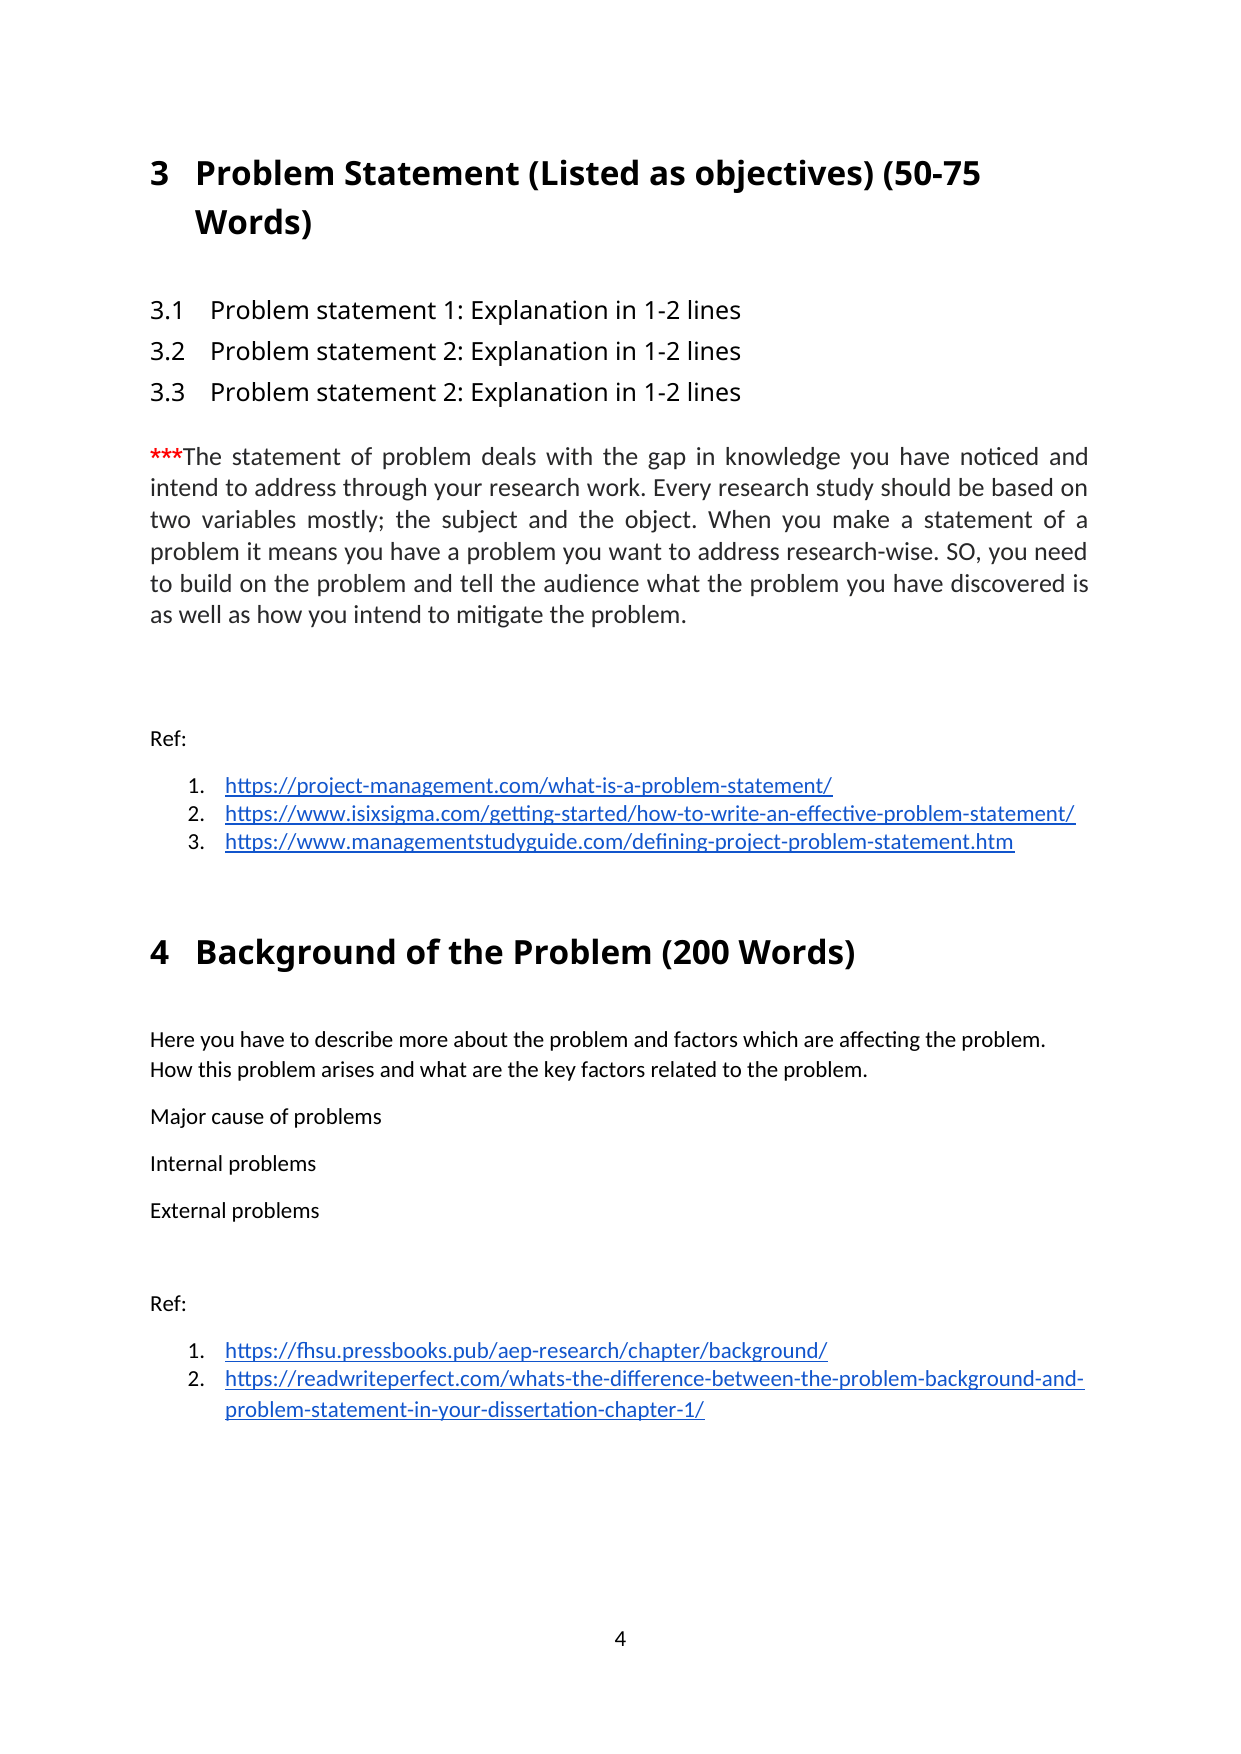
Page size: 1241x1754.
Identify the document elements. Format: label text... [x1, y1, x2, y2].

text Major cause of problems [150, 1102, 1090, 1130]
text Ref: [150, 1289, 1090, 1318]
subtitle Problem statement 2: Explanation in 1-2 lines [150, 334, 1090, 368]
subtitle Background of the Problem (200 Words) [150, 929, 1090, 974]
list https://readwriteperfect.com/whats-the-difference-between-the-problem-background-and-problem-statement-in-your-dissertation-chapter-1/ [187, 1364, 1090, 1423]
text ***The statement of problem deals with the gap in knowledge you have noticed and intend to address through your research work. Every research study should be based on two variables mostly; the subject and the object. When you make a statement of a problem it means you have a problem you want to address research-wise. SO, you need to build on the problem and tell the audience what the problem you have discovered is as well as how you intend to mitigate the problem. [150, 440, 1090, 630]
subtitle Problem Statement (Listed as objectives) (50-75 Words) [150, 150, 1090, 244]
list https://project-management.com/what-is-a-problem-statement/ [187, 771, 1090, 799]
text Ref: [150, 724, 1090, 752]
list https://www.managementstudyguide.com/defining-project-problem-statement.htm [187, 827, 1090, 855]
list https://www.isixsigma.com/getting-started/how-to-write-an-effective-problem-statement/ [187, 799, 1090, 827]
text Here you have to describe more about the problem and factors which are affecting the problem. How this problem arises and what are the key factors related to the problem. [150, 1025, 1090, 1083]
text External problems [150, 1196, 1090, 1224]
list https://fhsu.pressbooks.pub/aep-research/chapter/background/ [187, 1336, 1090, 1364]
subtitle Problem statement 1: Explanation in 1-2 lines [150, 293, 1090, 327]
subtitle Problem statement 2: Explanation in 1-2 lines [150, 375, 1090, 409]
text Internal problems [150, 1149, 1090, 1177]
